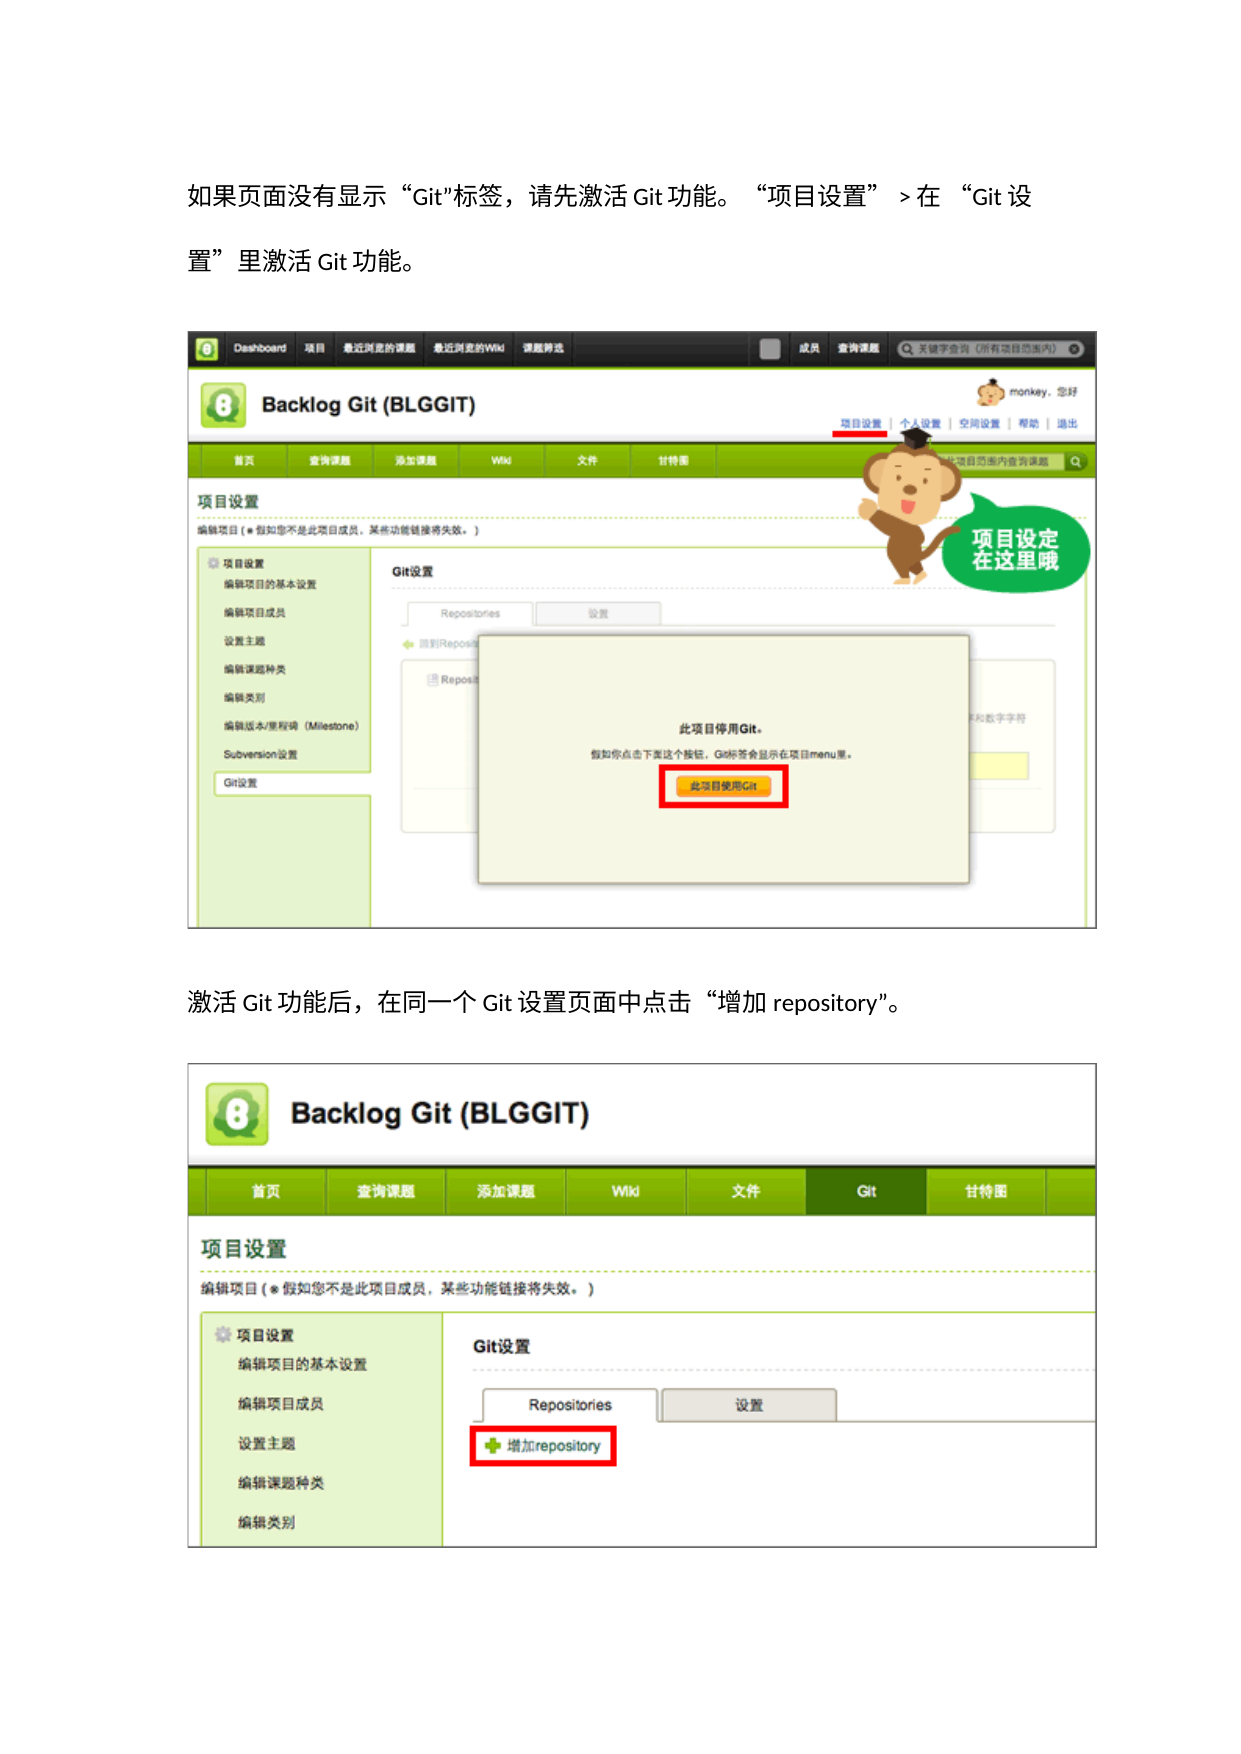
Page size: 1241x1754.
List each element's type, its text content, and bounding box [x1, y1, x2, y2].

picture [187, 1063, 1097, 1548]
text 如果页面没有显示“Git”标签，请先激活Git功能。“项目设置” > 在 “Git设置”里激活Git功能。 [187, 162, 1053, 292]
text 激活Git功能后，在同一个Git设置页面中点击“增加 repository”。 [187, 968, 1053, 1033]
picture [187, 331, 1097, 929]
